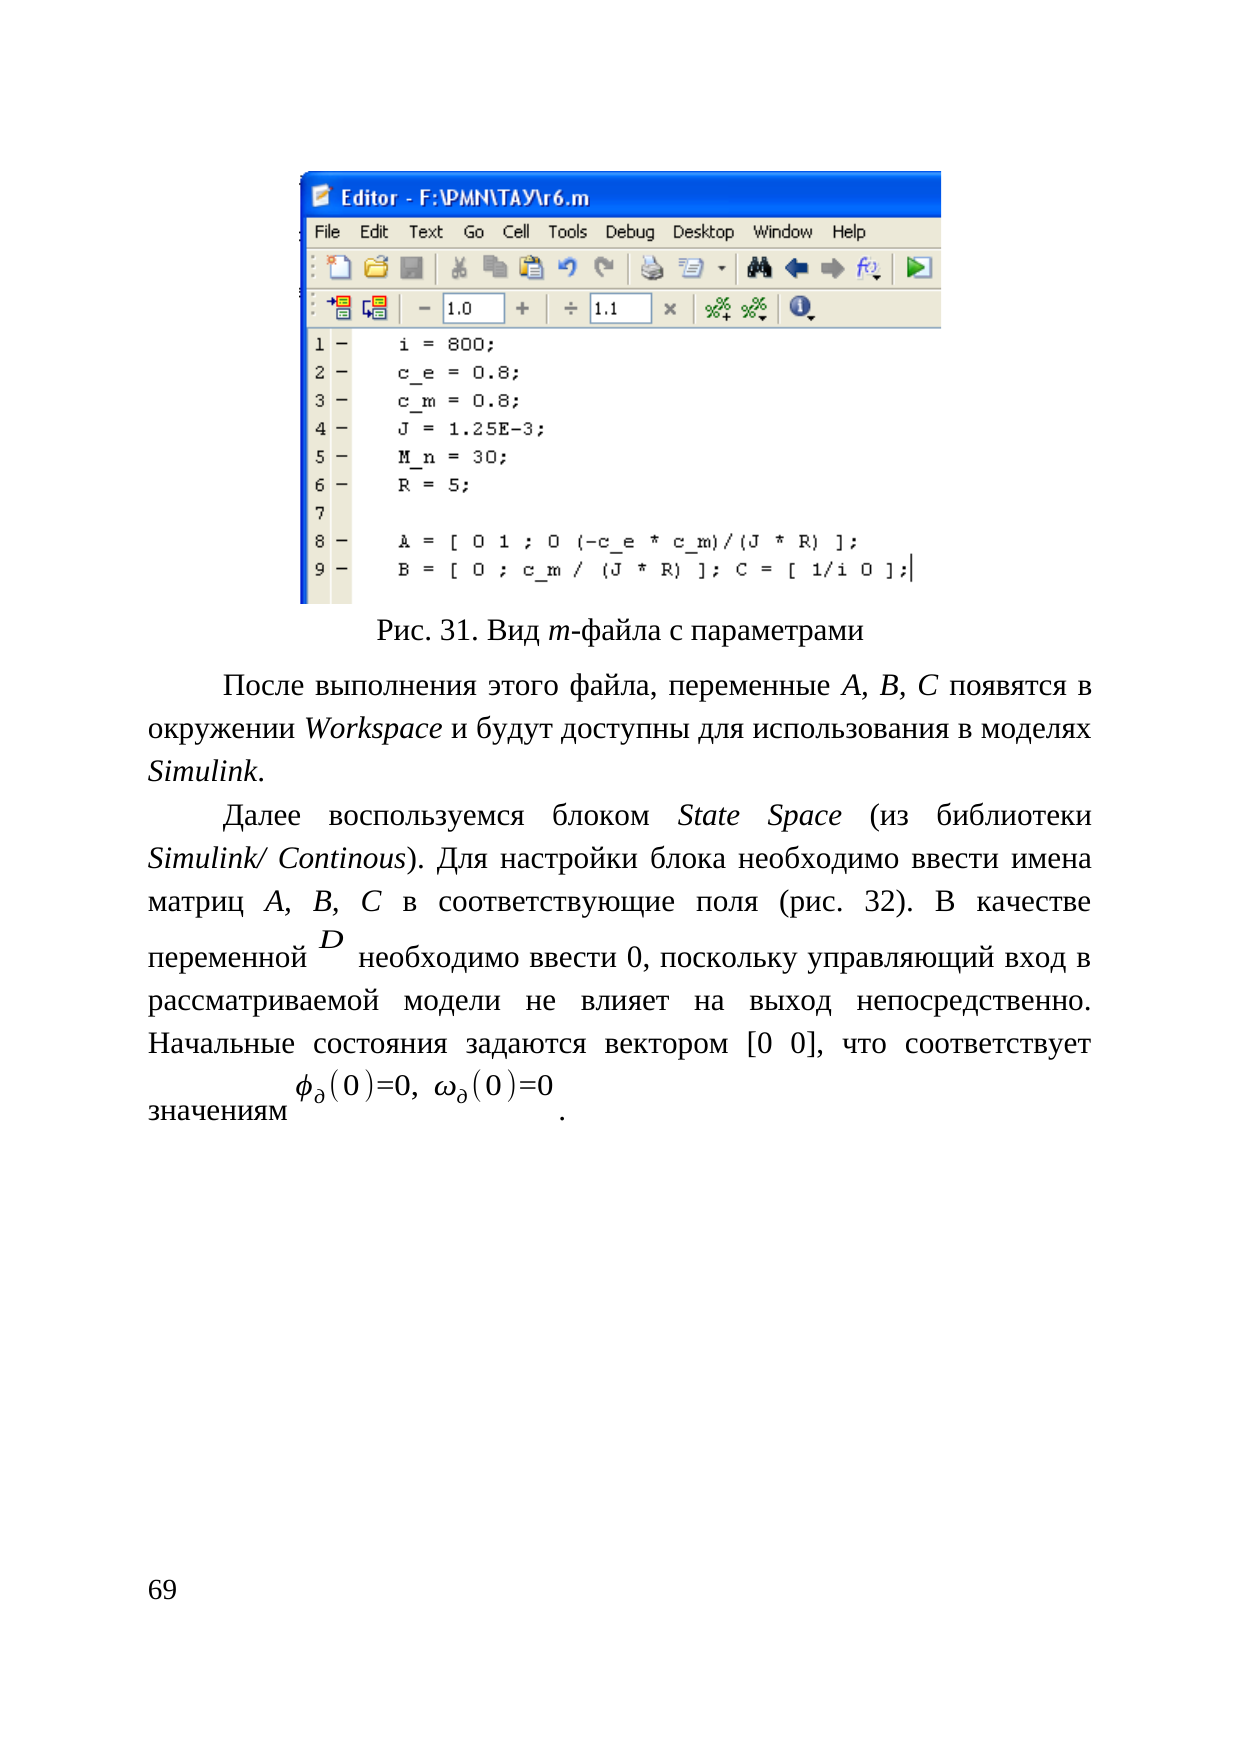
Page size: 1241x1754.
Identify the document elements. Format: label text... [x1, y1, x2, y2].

text После выполнения этого файла, переменные A, B, C появятся в окружении Workspace и будут доступны для использования в моделях Simulink. [148, 666, 1092, 789]
text Далее воспользуемся блоком State Space (из библиотеки Simulink/ Continous). Для настройки блока необходимо ввести имена матриц A, B, C в соответствующие поля (рис. 32). В качестве переменной необходимо ввести 0, поскольку управляющий вход в рассматриваемой модели не влияет на выход непосредственно. Начальные состояния задаются вектором [0 0], что соответствует значениям . [148, 796, 1092, 1127]
picture [299, 171, 942, 604]
text Рис. 31. Вид m-файла с параметрами [148, 611, 1092, 647]
